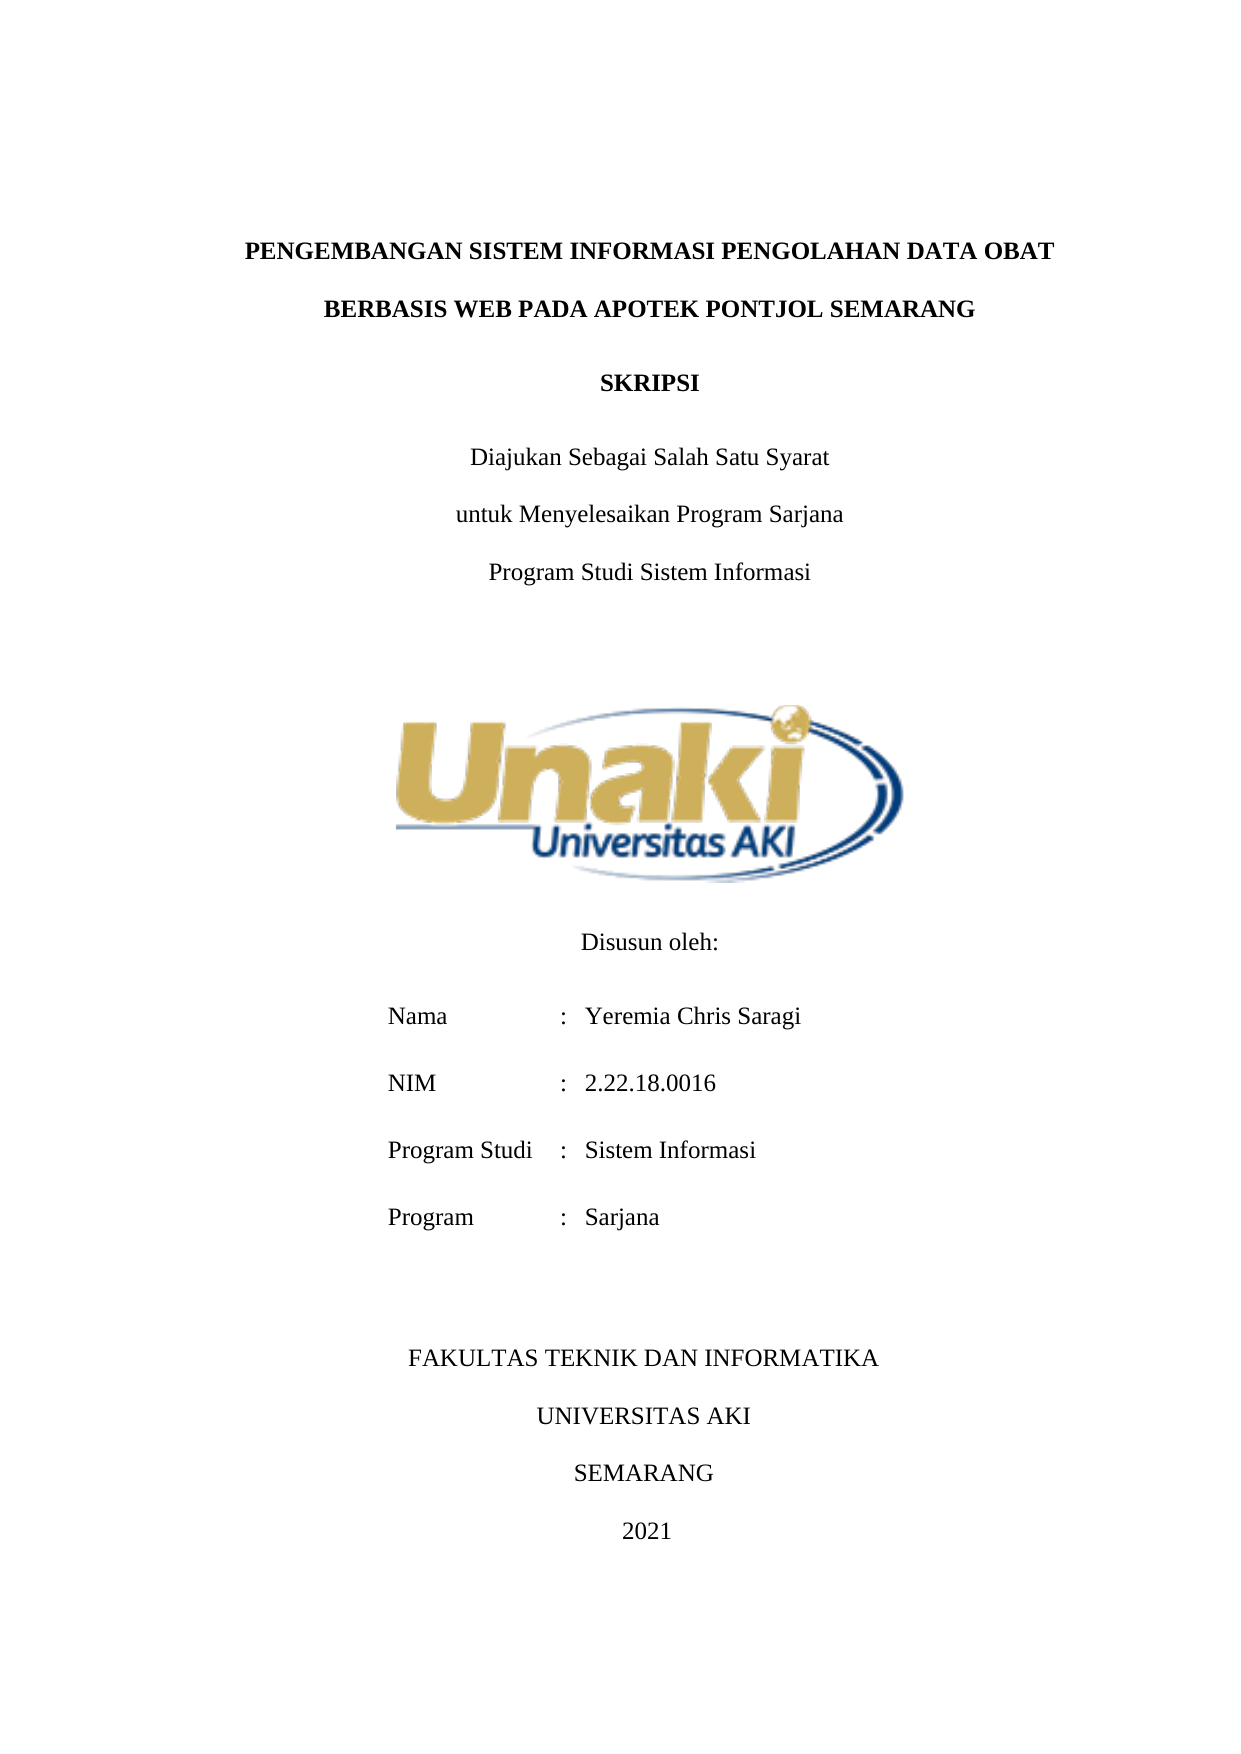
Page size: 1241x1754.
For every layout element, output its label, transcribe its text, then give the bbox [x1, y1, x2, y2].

picture [395, 705, 904, 883]
table_cell : [549, 1068, 573, 1135]
table_cell Program [376, 1202, 549, 1269]
table_header Yeremia Chris Saragi [573, 1001, 923, 1068]
text PENGEMBANGAN SISTEM INFORMASI PENGOLAHAN DATA OBAT BERBASIS WEB PADA APOTEK PONTJOL SEMARANG [236, 236, 1063, 322]
table_cell : [549, 1202, 573, 1269]
table_cell Program Studi [376, 1135, 549, 1202]
text FAKULTAS TEKNIK DAN INFORMATIKA UNIVERSITAS AKI SEMARANG 2021 [237, 1343, 1056, 1545]
table_cell 2.22.18.0016 [573, 1068, 923, 1135]
table_header : [549, 1001, 573, 1068]
table_cell Sarjana [573, 1202, 923, 1269]
table_cell Sistem Informasi [573, 1135, 923, 1202]
table_cell : [549, 1135, 573, 1202]
table_cell NIM [376, 1068, 549, 1135]
table_header Nama [376, 1001, 549, 1068]
text SKRIPSI [236, 368, 1063, 397]
text Diajukan Sebagai Salah Satu Syarat untuk Menyelesaikan Program Sarjana Program Studi Sistem Informasi [236, 442, 1063, 586]
text Disusun oleh: [236, 927, 1063, 956]
